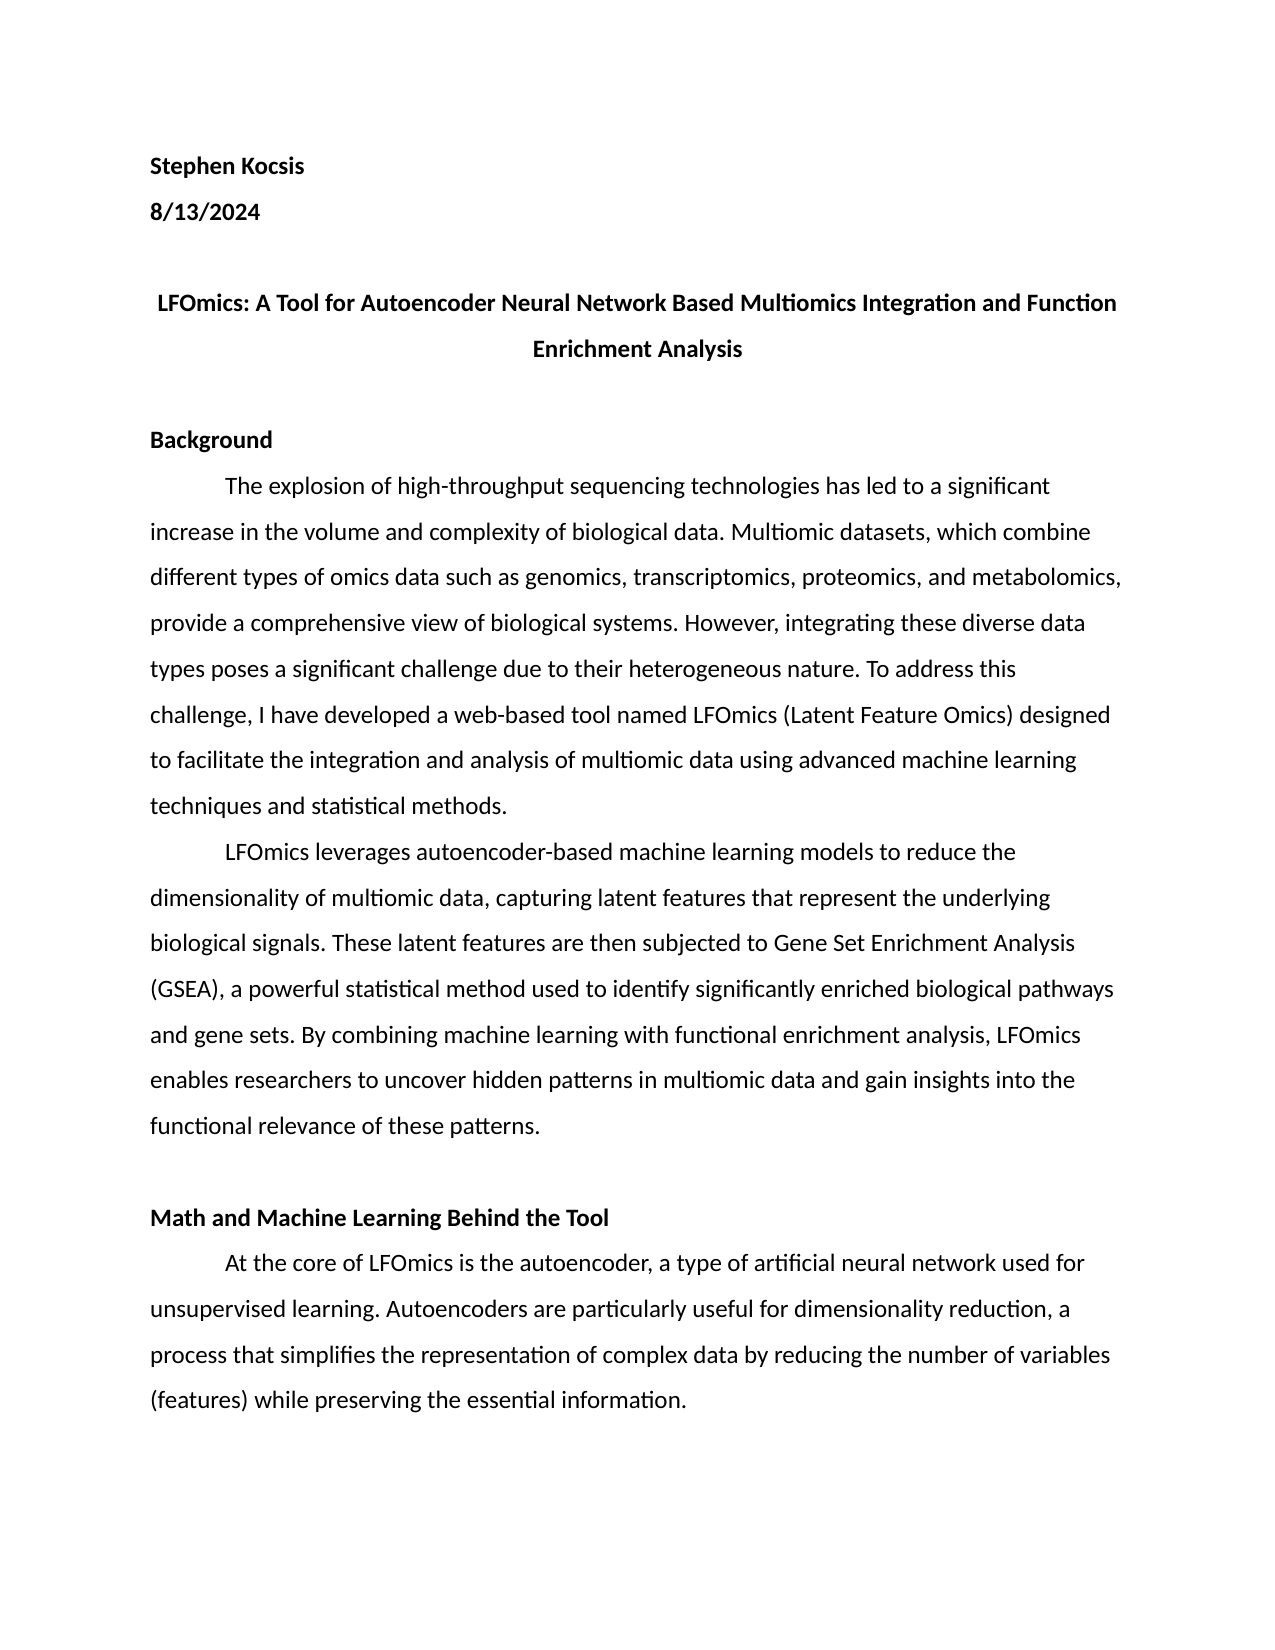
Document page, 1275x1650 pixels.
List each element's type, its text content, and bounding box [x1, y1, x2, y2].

text Math and Machine Learning Behind the Tool [150, 1202, 1125, 1232]
text LFOmics: A Tool for Autoencoder Neural Network Based Multiomics Integration and Function Enrichment Analysis [150, 287, 1125, 363]
text 8/13/2024 [150, 196, 1125, 226]
text Background [150, 424, 1125, 455]
text LFOmics leverages autoencoder-based machine learning models to reduce the dimensionality of multiomic data, capturing latent features that represent the underlying biological signals. These latent features are then subjected to Gene Set Enrichment Analysis (GSEA), a powerful statistical method used to identify significantly enriched biological pathways and gene sets. By combining machine learning with functional enrichment analysis, LFOmics enables researchers to uncover hidden patterns in multiomic data and gain insights into the functional relevance of these patterns. [150, 836, 1125, 1141]
text At the core of LFOmics is the autoencoder, a type of artificial neural network used for unsupervised learning. Autoencoders are particularly useful for dimensionality reduction, a process that simplifies the representation of complex data by reducing the number of variables (features) while preserving the essential information. [150, 1247, 1125, 1415]
text The explosion of high-throughput sequencing technologies has led to a significant increase in the volume and complexity of biological data. Multiomic datasets, which combine different types of omics data such as genomics, transcriptomics, proteomics, and metabolomics, provide a comprehensive view of biological systems. However, integrating these diverse data types poses a significant challenge due to their heterogeneous nature. To address this challenge, I have developed a web-based tool named LFOmics (Latent Feature Omics) designed to facilitate the integration and analysis of multiomic data using advanced machine learning techniques and statistical methods. [150, 470, 1125, 821]
text Stephen Kocsis [150, 150, 1125, 181]
